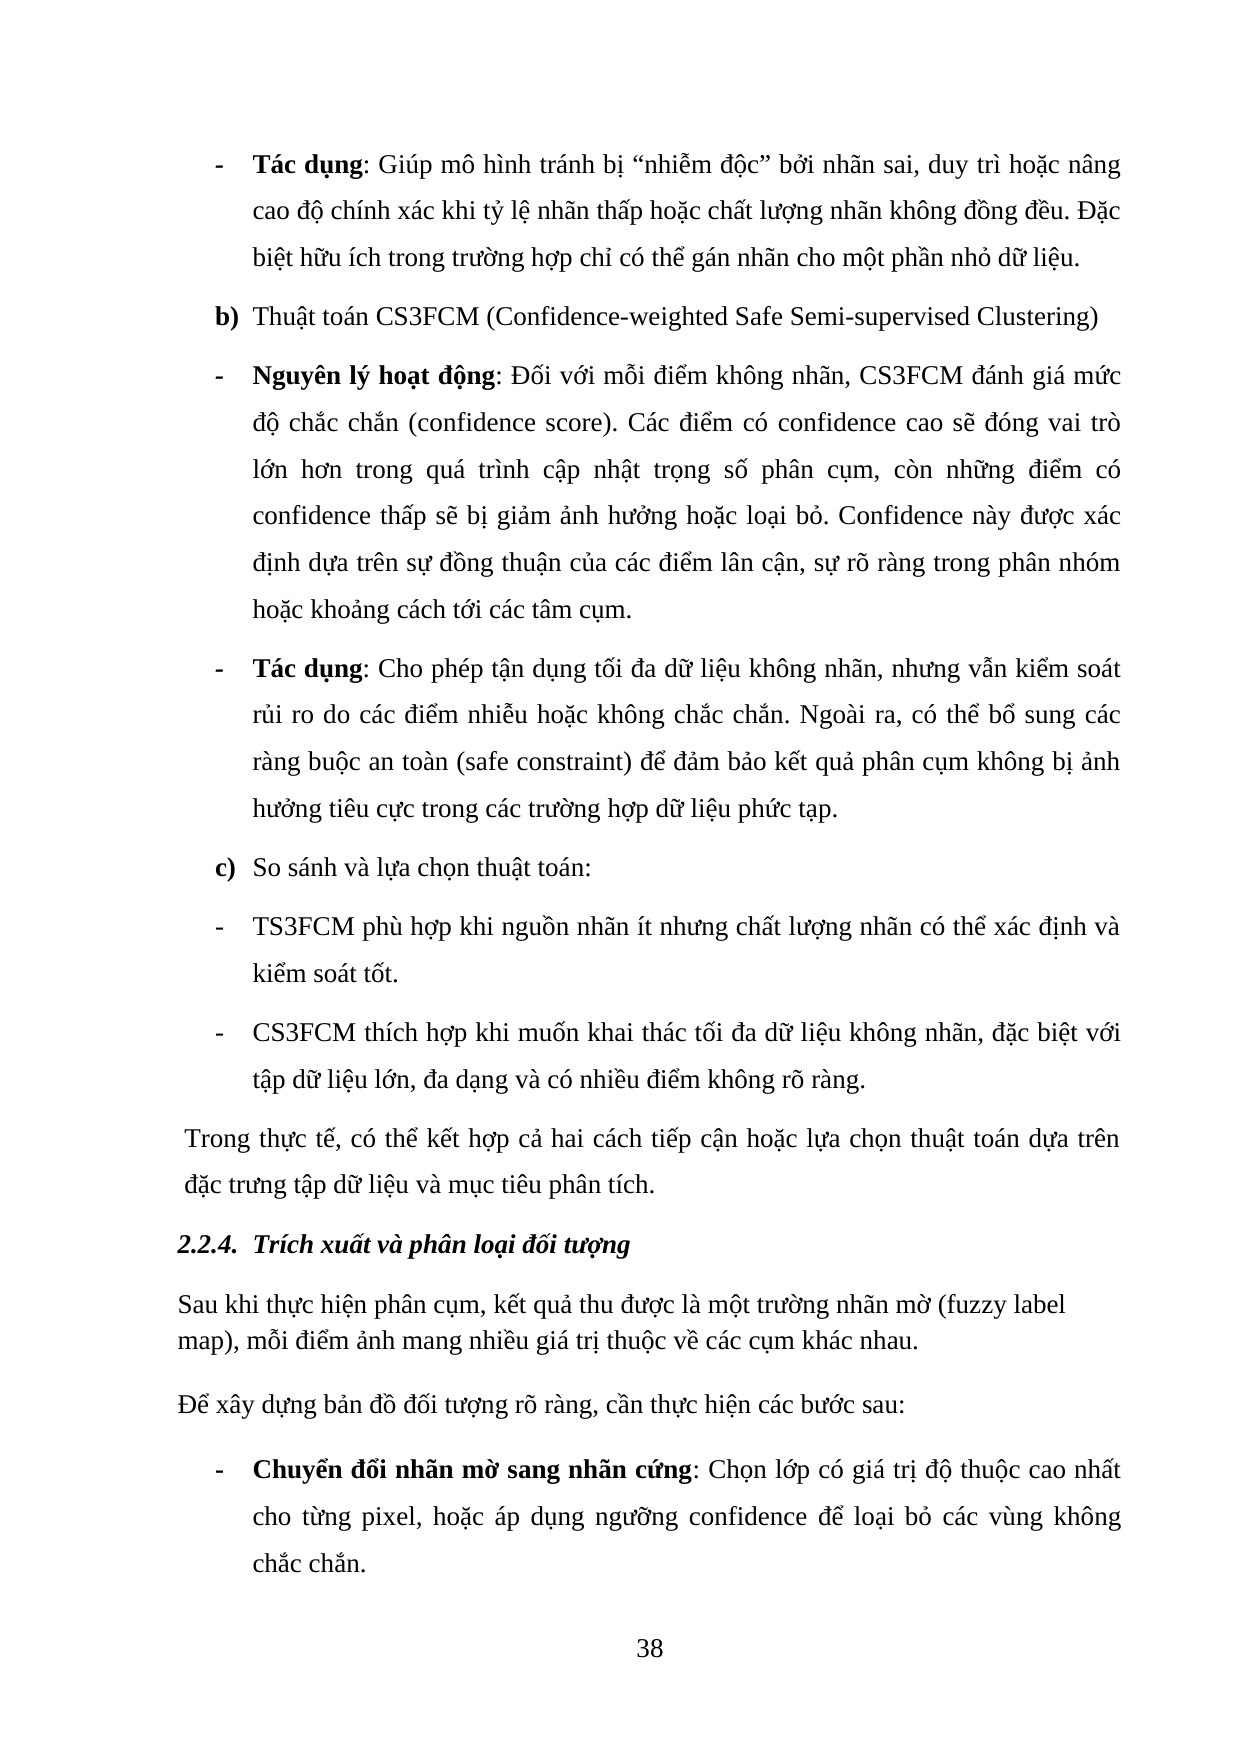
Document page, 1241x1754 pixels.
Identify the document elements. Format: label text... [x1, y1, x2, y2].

text Để xây dựng bản đồ đối tượng rõ ràng, cần thực hiện các bước sau: [177, 1389, 1122, 1420]
text Chuyển đổi nhãn mờ sang nhãn cứng: Chọn lớp có giá trị độ thuộc cao nhất cho từng pixel, hoặc áp dụng ngưỡng confidence để loại bỏ các vùng không chắc chắn. [215, 1453, 1122, 1578]
text Nguyên lý hoạt động: Đối với mỗi điểm không nhãn, CS3FCM đánh giá mức độ chắc chắn (confidence score). Các điểm có confidence cao sẽ đóng vai trò lớn hơn trong quá trình cập nhật trọng số phân cụm, còn những điểm có confidence thấp sẽ bị giảm ảnh hưởng hoặc loại bỏ. Confidence này được xác định dựa trên sự đồng thuận của các điểm lân cận, sự rõ ràng trong phân nhóm hoặc khoảng cách tới các tâm cụm. [215, 359, 1122, 624]
text TS3FCM phù hợp khi nguồn nhãn ít nhưng chất lượng nhãn có thể xác định và kiểm soát tốt. [215, 910, 1122, 988]
text CS3FCM thích hợp khi muốn khai thác tối đa dữ liệu không nhãn, đặc biệt với tập dữ liệu lớn, đa dạng và có nhiều điểm không rõ ràng. [215, 1016, 1122, 1094]
list Trong thực tế, có thể kết hợp cả hai cách tiếp cận hoặc lựa chọn thuật toán dựa trên đặc trưng tập dữ liệu và mục tiêu phân tích. [184, 1122, 1122, 1200]
subtitle Trích xuất và phân loại đối tượng [177, 1228, 1122, 1259]
text Sau khi thực hiện phân cụm, kết quả thu được là một trường nhãn mờ (fuzzy label map), mỗi điểm ảnh mang nhiều giá trị thuộc về các cụm khác nhau. [177, 1288, 1122, 1355]
list Thuật toán CS3FCM (Confidence-weighted Safe Semi-supervised Clustering) [215, 300, 1122, 331]
text Tác dụng: Giúp mô hình tránh bị “nhiễm độc” bởi nhãn sai, duy trì hoặc nâng cao độ chính xác khi tỷ lệ nhãn thấp hoặc chất lượng nhãn không đồng đều. Đặc biệt hữu ích trong trường hợp chỉ có thể gán nhãn cho một phần nhỏ dữ liệu. [215, 148, 1122, 272]
text Tác dụng: Cho phép tận dụng tối đa dữ liệu không nhãn, nhưng vẫn kiểm soát rủi ro do các điểm nhiễu hoặc không chắc chắn. Ngoài ra, có thể bổ sung các ràng buộc an toàn (safe constraint) để đảm bảo kết quả phân cụm không bị ảnh hưởng tiêu cực trong các trường hợp dữ liệu phức tạp. [215, 652, 1122, 823]
list So sánh và lựa chọn thuật toán: [215, 851, 1122, 882]
